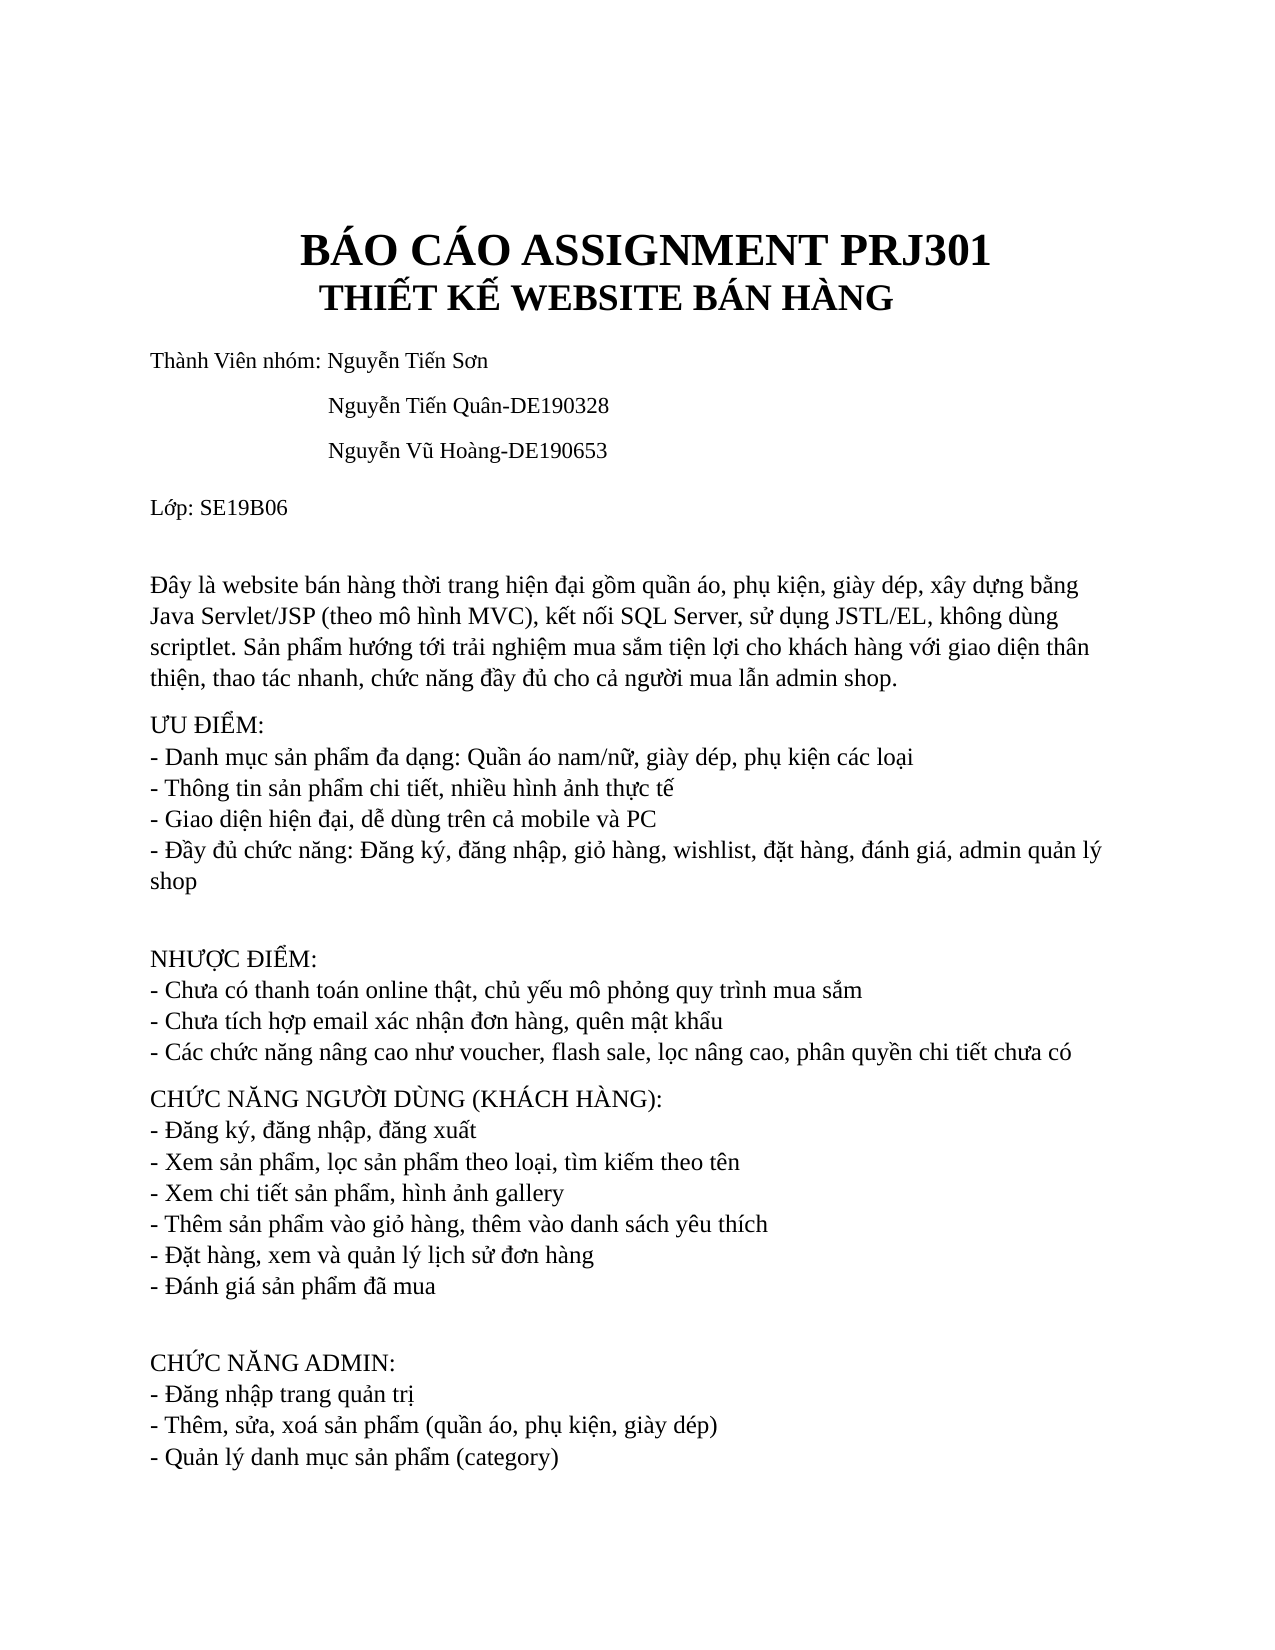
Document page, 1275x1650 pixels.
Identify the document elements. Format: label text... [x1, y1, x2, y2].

text Đây là website bán hàng thời trang hiện đại gồm quần áo, phụ kiện, giày dép, xây dựng bằng Java Servlet/JSP (theo mô hình MVC), kết nối SQL Server, sử dụng JSTL/EL, không dùng scriptlet. Sản phẩm hướng tới trải nghiệm mua sắm tiện lợi cho khách hàng với giao diện thân thiện, thao tác nhanh, chức năng đầy đủ cho cả người mua lẫn admin shop. [150, 570, 1125, 692]
text NHƯỢC ĐIỂM: - Chưa có thanh toán online thật, chủ yếu mô phỏng quy trình mua sắm - Chưa tích hợp email xác nhận đơn hàng, quên mật khẩu - Các chức năng nâng cao như voucher, flash sale, lọc nâng cao, phân quyền chi tiết chưa có [150, 944, 1125, 1066]
text Nguyễn Tiến Quân-DE190328 [150, 392, 1125, 419]
text CHỨC NĂNG NGƯỜI DÙNG (KHÁCH HÀNG): - Đăng ký, đăng nhập, đăng xuất - Xem sản phẩm, lọc sản phẩm theo loại, tìm kiếm theo tên - Xem chi tiết sản phẩm, hình ảnh gallery - Thêm sản phẩm vào giỏ hàng, thêm vào danh sách yêu thích - Đặt hàng, xem và quản lý lịch sử đơn hàng - Đánh giá sản phẩm đã mua [150, 1084, 1125, 1330]
text ƯU ĐIỂM: - Danh mục sản phẩm đa dạng: Quần áo nam/nữ, giày dép, phụ kiện các loại - Thông tin sản phẩm chi tiết, nhiều hình ảnh thực tế - Giao diện hiện đại, dễ dùng trên cả mobile và PC - Đầy đủ chức năng: Đăng ký, đăng nhập, giỏ hàng, wishlist, đặt hàng, đánh giá, admin quản lý shop [150, 711, 1125, 925]
text Nguyễn Vũ Hoàng-DE190653 Lớp: SE19B06 [150, 437, 1125, 551]
subtitle BÁO CÁO ASSIGNMENT PRJ301 THIẾT KẾ WEBSITE BÁN HÀNG [150, 222, 1125, 318]
text Thành Viên nhóm: Nguyễn Tiến Sơn [150, 347, 1125, 374]
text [150, 1348, 1125, 1470]
